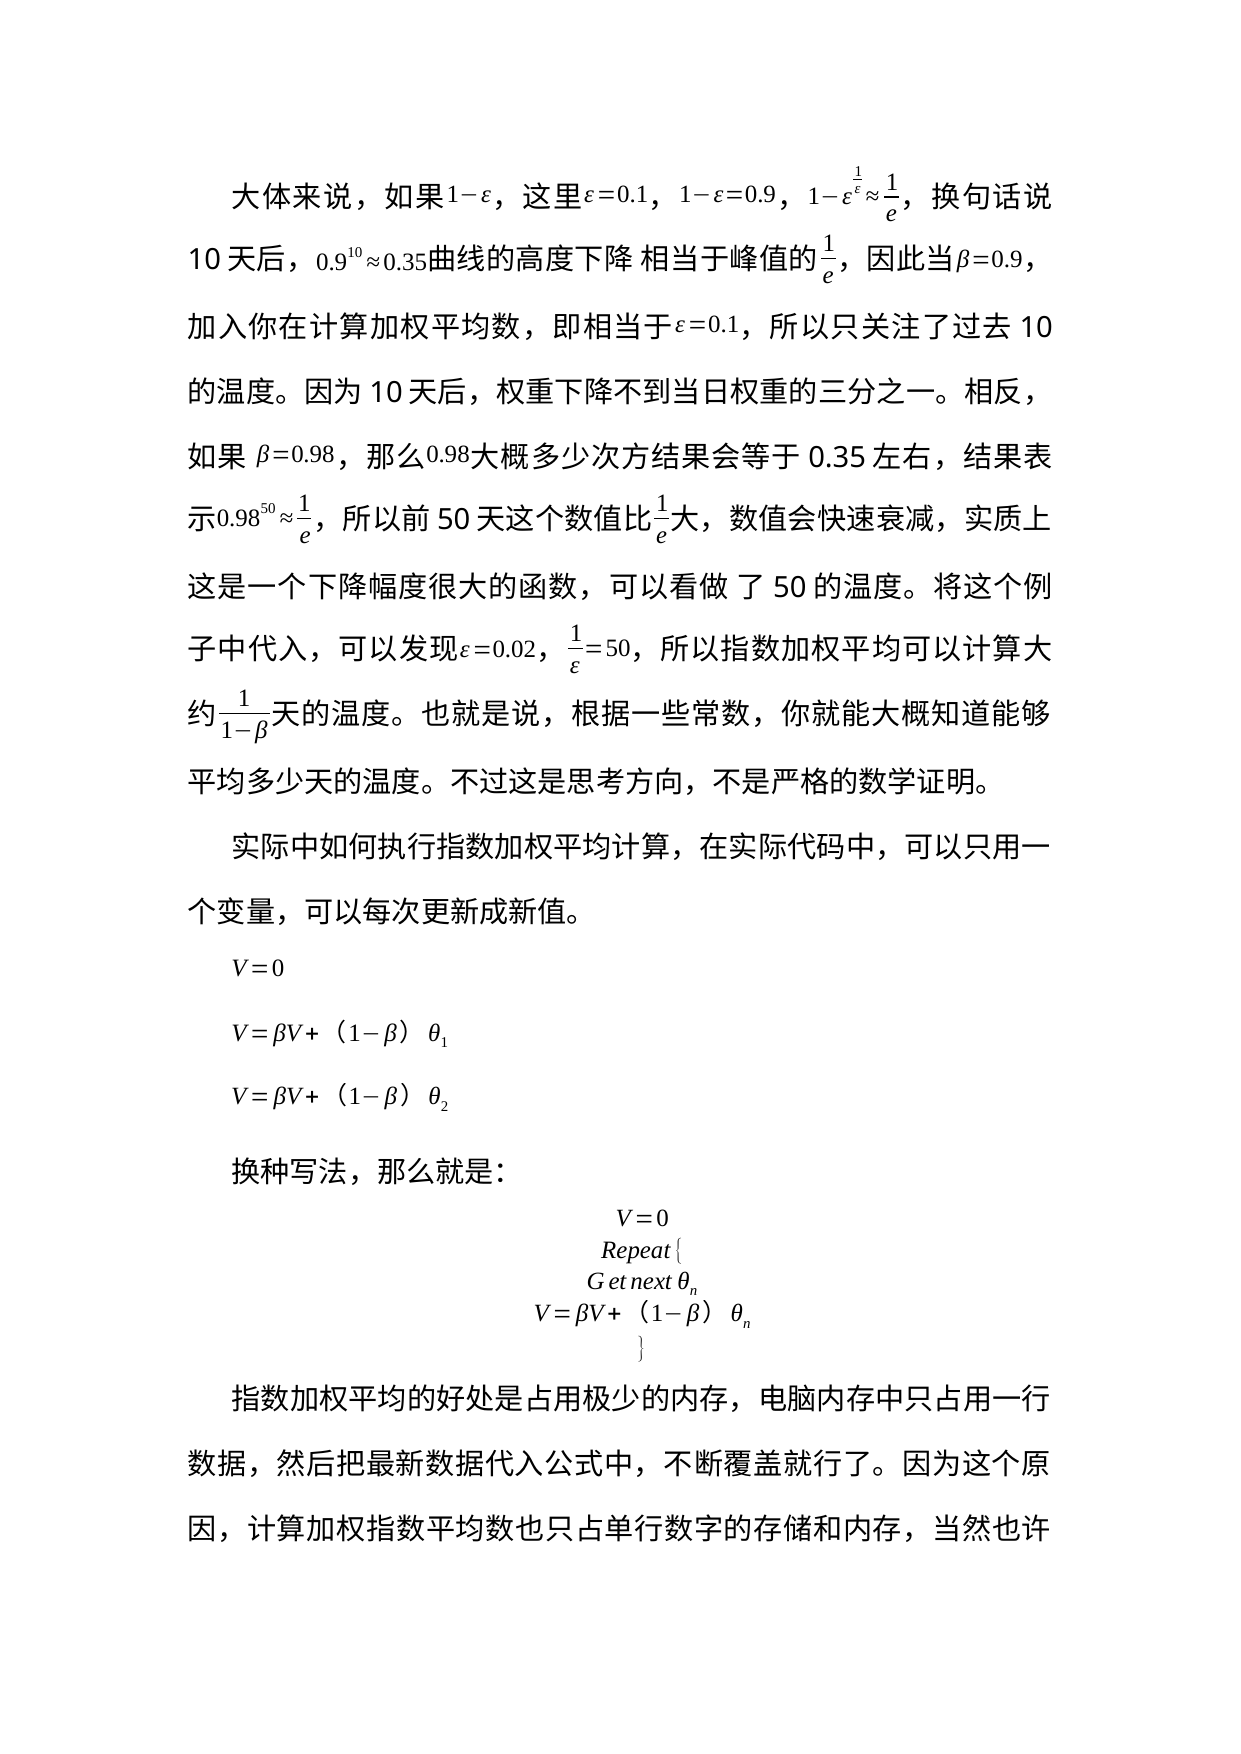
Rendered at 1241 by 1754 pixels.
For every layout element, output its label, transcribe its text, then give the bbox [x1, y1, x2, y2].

text 换种写法，那么就是： [187, 1137, 1053, 1202]
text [187, 1364, 1053, 1559]
text 大体来说，如果，这里，，，换句话说10天后，曲线的高度下降 相当于峰值的，因此当，加入你在计算加权平均数，即相当于，所以只关注了过去10的温度。因为10天后，权重下降不到当日权重的三分之一。相反，如果 ，那么大概多少次方结果会等于0.35左右，结果表示，所以前50天这个数值比大，数值会快速衰减，实质上这是一个下降幅度很大的函数，可以看做 了50的温度。将这个例子中代入，可以发现，，所以指数加权平均可以计算大约天的温度。也就是说，根据一些常数，你就能大概知道能够平均多少天的温度。不过这是思考方向，不是严格的数学证明。 [187, 162, 1053, 812]
text 实际中如何执行指数加权平均计算，在实际代码中，可以只用一个变量，可以每次更新成新值。 [187, 812, 1053, 942]
